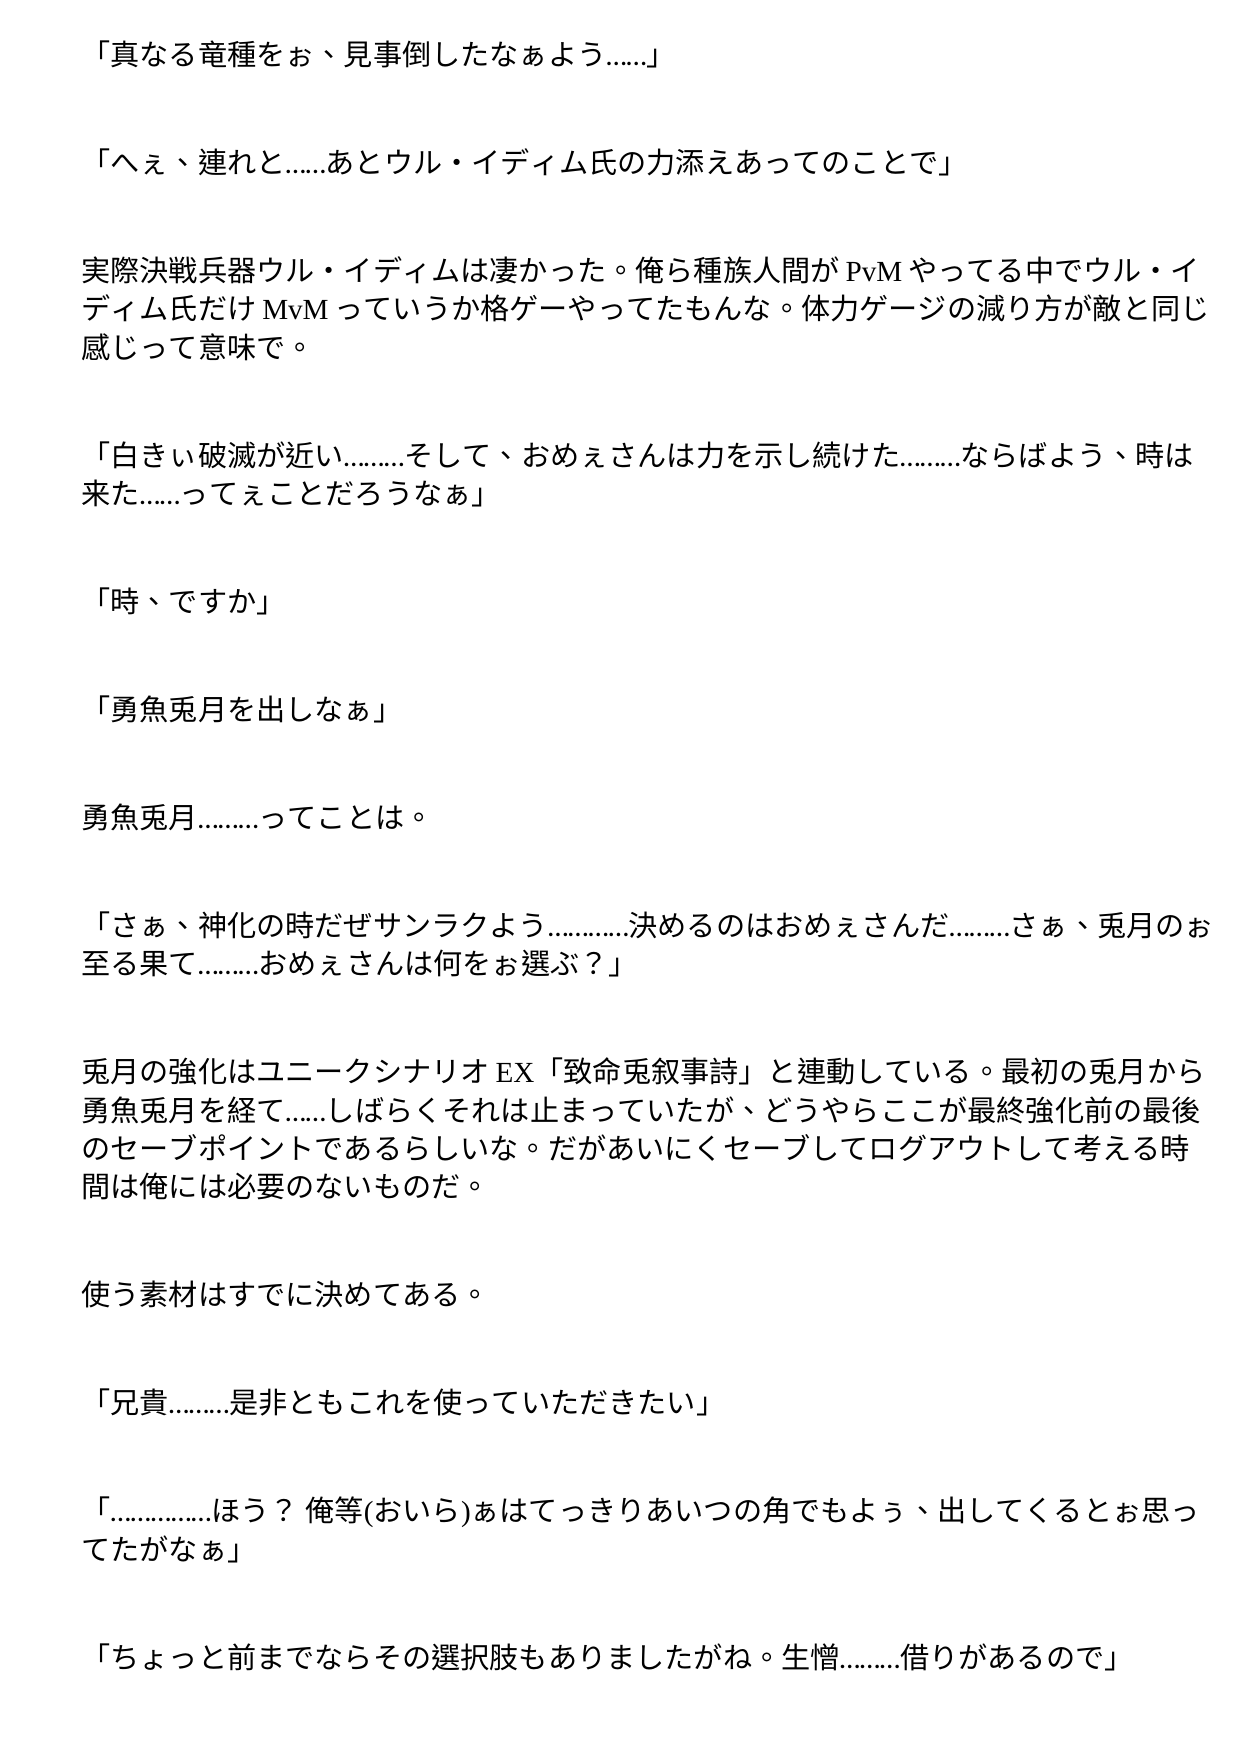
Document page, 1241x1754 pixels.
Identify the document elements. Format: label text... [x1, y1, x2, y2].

text 兎月の強化はユニークシナリオEX「致命兎叙事詩」と連動している。最初の兎月から勇魚兎月を経て……しばらくそれは止まっていたが、どうやらここが最終強化前の最後のセーブポイントであるらしいな。だがあいにくセーブしてログアウトして考える時間は俺には必要のないものだ。 [81, 1054, 1215, 1205]
text 「へぇ、連れと……あとウル・イディム氏の力添えあってのことで」 [81, 145, 1215, 181]
text 使う素材はすでに決めてある。 [81, 1277, 1215, 1313]
text 「ちょっと前までならその選択肢もありましたがね。生憎………借りがあるので」 [81, 1640, 1215, 1675]
text 勇魚兎月………ってことは。 [81, 800, 1215, 836]
text 「……………ほう？ 俺等(おいら)ぁはてっきりあいつの角でもよぅ、出してくるとぉ思ってたがなぁ」 [81, 1493, 1215, 1567]
text 「兄貴………是非ともこれを使っていただきたい」 [81, 1385, 1215, 1421]
text 「さぁ、神化の時だぜサンラクよう…………決めるのはおめぇさんだ………さぁ、兎月のぉ至る果て………おめぇさんは何をぉ選ぶ？」 [81, 908, 1215, 982]
text 「時、ですか」 [81, 584, 1215, 620]
text 実際決戦兵器ウル・イディムは凄かった。俺ら種族人間がPvMやってる中でウル・イディム氏だけMvMっていうか格ゲーやってたもんな。体力ゲージの減り方が敵と同じ感じって意味で。 [81, 253, 1215, 366]
text 「白きぃ破滅が近い………そして、おめぇさんは力を示し続けた………ならばよう、時は来た……ってぇことだろうなぁ」 [81, 438, 1215, 512]
text 「真なる竜種をぉ、見事倒したなぁよう……」 [81, 37, 1215, 73]
text 「勇魚兎月を出しなぁ」 [81, 692, 1215, 728]
